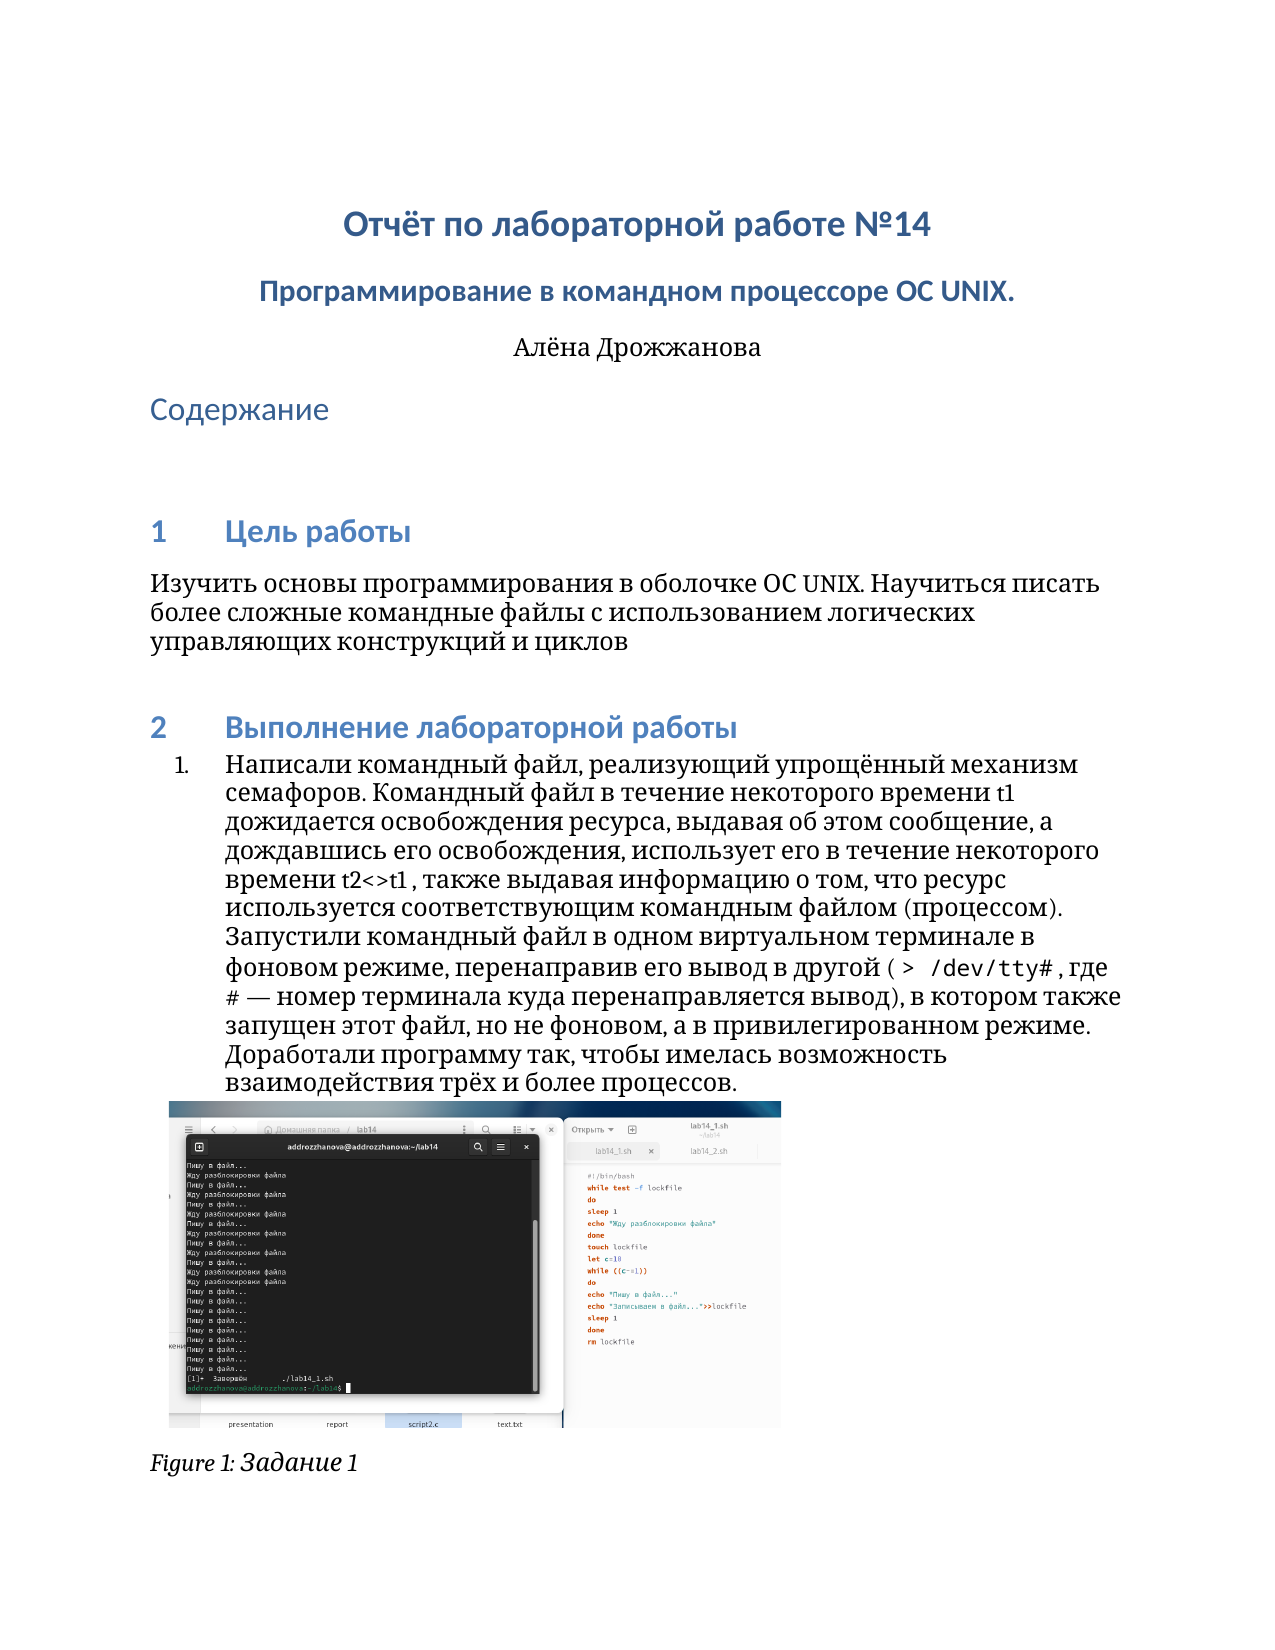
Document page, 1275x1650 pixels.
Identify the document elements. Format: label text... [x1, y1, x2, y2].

subtitle 1 Цель работы [150, 510, 1125, 551]
text Алёна Дрожжанова [150, 334, 1125, 363]
list Написали командный файл, реализующий упрощённый механизм семафоров. Командный файл в течение некоторого времени t1 дожидается освобождения ресурса, выдавая об этом сообщение, а дождавшись его освобождения, использует его в течение некоторого времени t2<>t1 , также выдавая информацию о том, что ресурс используется соответствующим командным файлом (процессом). Запустили командный файл в одном виртуальном терминале в фоновом режиме, перенаправив его вывод в другой ( > /dev/tty# , где # — номер терминала куда перенаправляется вывод), в котором также запущен этот файл, но не фоновом, а в привилегированном режиме. Доработали программу так, чтобы имелась возможность взаимодействия трёх и более процессов. [175, 751, 1125, 1098]
text Figure 1: Задание 1 [150, 1448, 1125, 1477]
picture [168, 1101, 782, 1428]
subtitle Программирование в командном процессоре ОС UNIX. [150, 271, 1125, 309]
title Отчёт по лабораторной работе №14 [150, 200, 1125, 246]
subtitle 2 Выполнение лабораторной работы [150, 706, 1125, 747]
text Изучить основы программирования в оболочке ОС UNIX. Научиться писать более сложные командные файлы с использованием логических управляющих конструкций и циклов [150, 570, 1125, 656]
